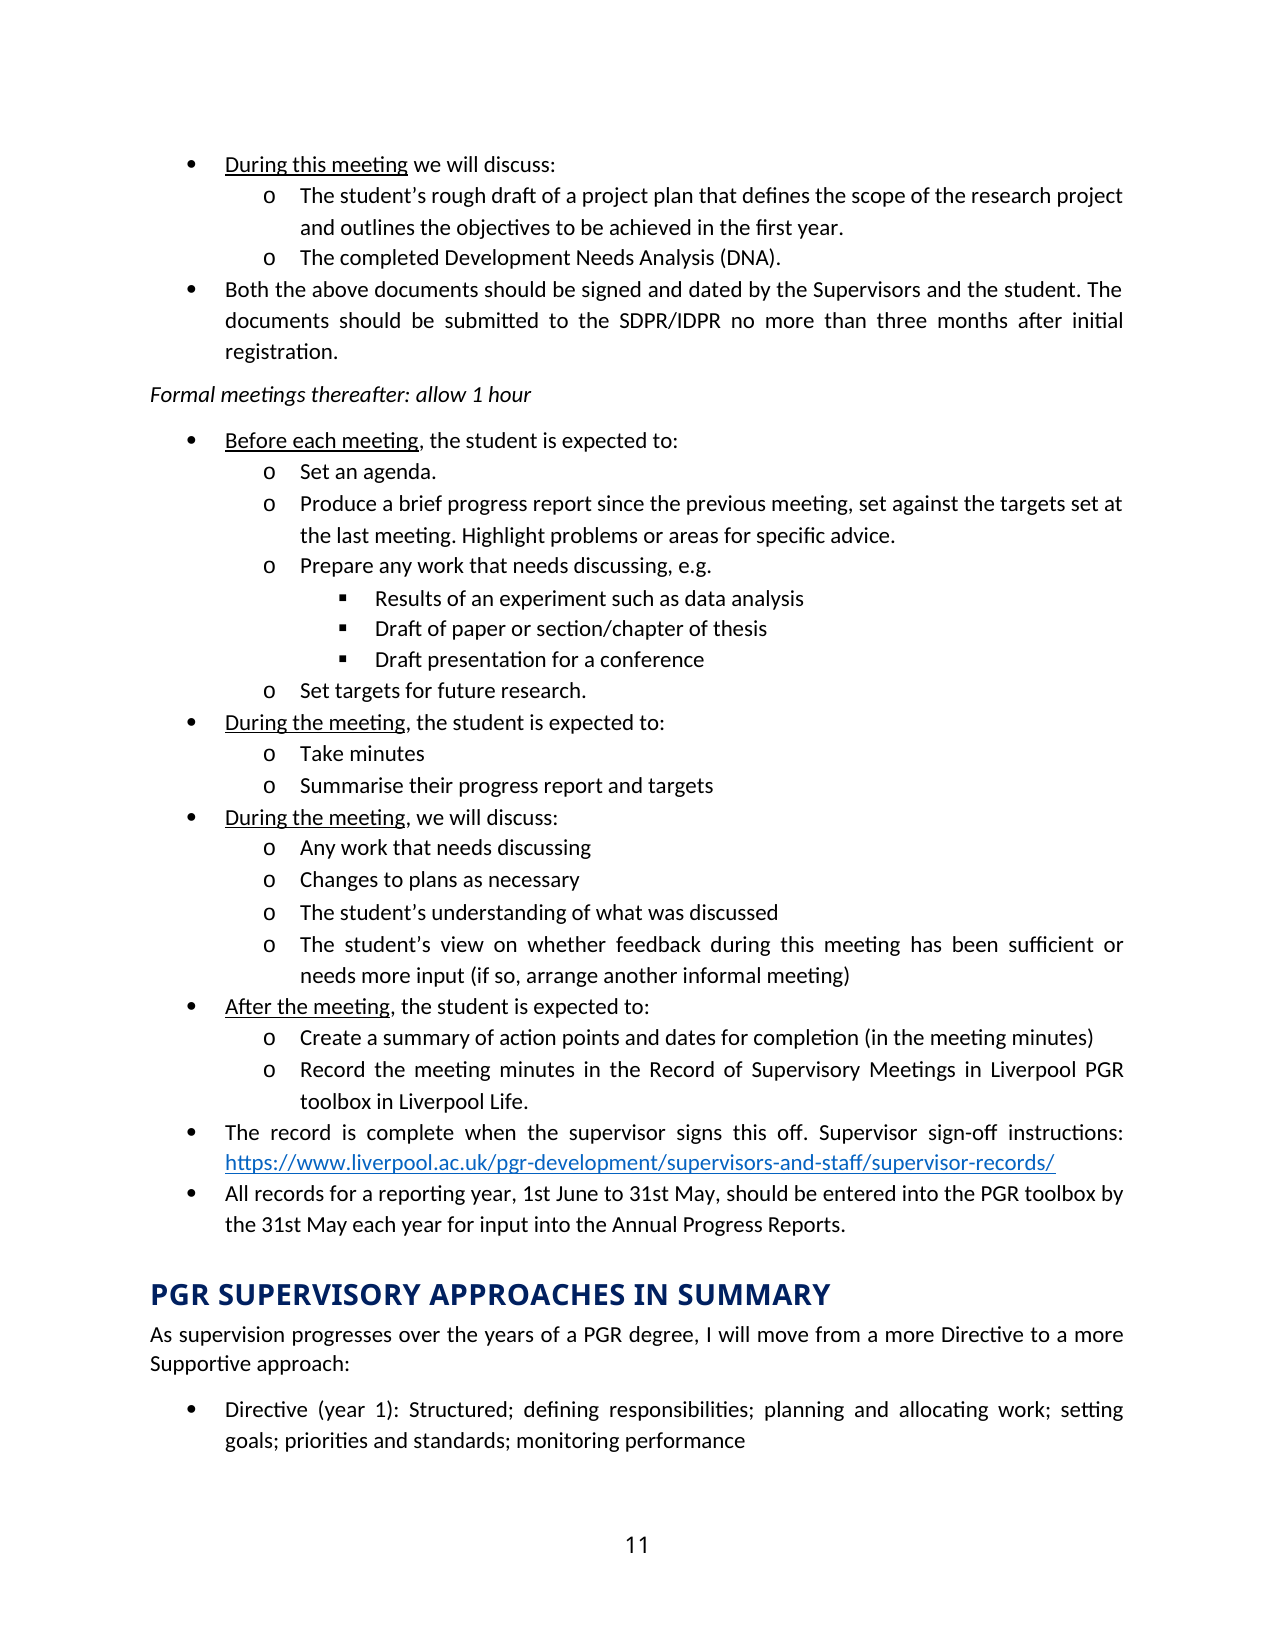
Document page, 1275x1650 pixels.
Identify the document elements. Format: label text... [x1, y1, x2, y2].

text Formal meetings thereafter: allow 1 hour [150, 380, 1125, 408]
list Any work that needs discussing [262, 833, 1125, 863]
list Take minutes [262, 739, 1125, 768]
list Summarise their progress report and targets [262, 771, 1125, 800]
list Produce a brief progress report since the previous meeting, set against the targets set at the last meeting. Highlight problems or areas for specific advice. [262, 489, 1125, 549]
list During the meeting, we will discuss: [187, 803, 1125, 831]
list Before each meeting, the student is expected to: [187, 426, 1125, 454]
list The student’s view on whether feedback during this meeting has been sufficient or needs more input (if so, arrange another informal meeting) [262, 930, 1125, 990]
list After the meeting, the student is expected to: [187, 992, 1125, 1020]
list Directive (year 1): Structured; defining responsibilities; planning and allocating work; setting goals; priorities and standards; monitoring performance [187, 1395, 1125, 1454]
list Changes to plans as necessary [262, 866, 1125, 895]
list Draft presentation for a conference [337, 645, 1125, 673]
list Draft of paper or section/chapter of thesis [337, 614, 1125, 642]
list Results of an experiment such as data analysis [337, 584, 1125, 612]
list Set targets for future research. [262, 676, 1125, 705]
text As supervision progresses over the years of a PGR degree, I will move from a more Directive to a more Supportive approach: [150, 1320, 1125, 1377]
list Record the meeting minutes in the Record of Supervisory Meetings in Liverpool PGR toolbox in Liverpool Life. [262, 1055, 1125, 1115]
list During this meeting we will discuss: [187, 150, 1125, 178]
list Both the above documents should be signed and dated by the Supervisors and the student. The documents should be submitted to the SDPR/IDPR no more than three months after initial registration. [187, 275, 1125, 365]
list Prepare any work that needs discussing, e.g. [262, 552, 1125, 581]
list Create a summary of action points and dates for completion (in the meeting minutes) [262, 1023, 1125, 1052]
list The record is complete when the supervisor signs this off. Supervisor sign-off instructions: https://www.liverpool.ac.uk/pgr-development/supervisors-and-staff/supervisor-records/ [187, 1118, 1125, 1177]
subtitle PGR Supervisory approaches in summary [150, 1274, 1125, 1314]
list The student’s understanding of what was discussed [262, 898, 1125, 927]
list All records for a reporting year, 1st June to 31st May, should be entered into the PGR toolbox by the 31st May each year for input into the Annual Progress Reports. [187, 1179, 1125, 1238]
list Set an agenda. [262, 457, 1125, 486]
list The student’s rough draft of a project plan that defines the scope of the research project and outlines the objectives to be achieved in the first year. [262, 181, 1125, 241]
list During the meeting, the student is expected to: [187, 708, 1125, 736]
list The completed Development Needs Analysis (DNA). [262, 243, 1125, 272]
